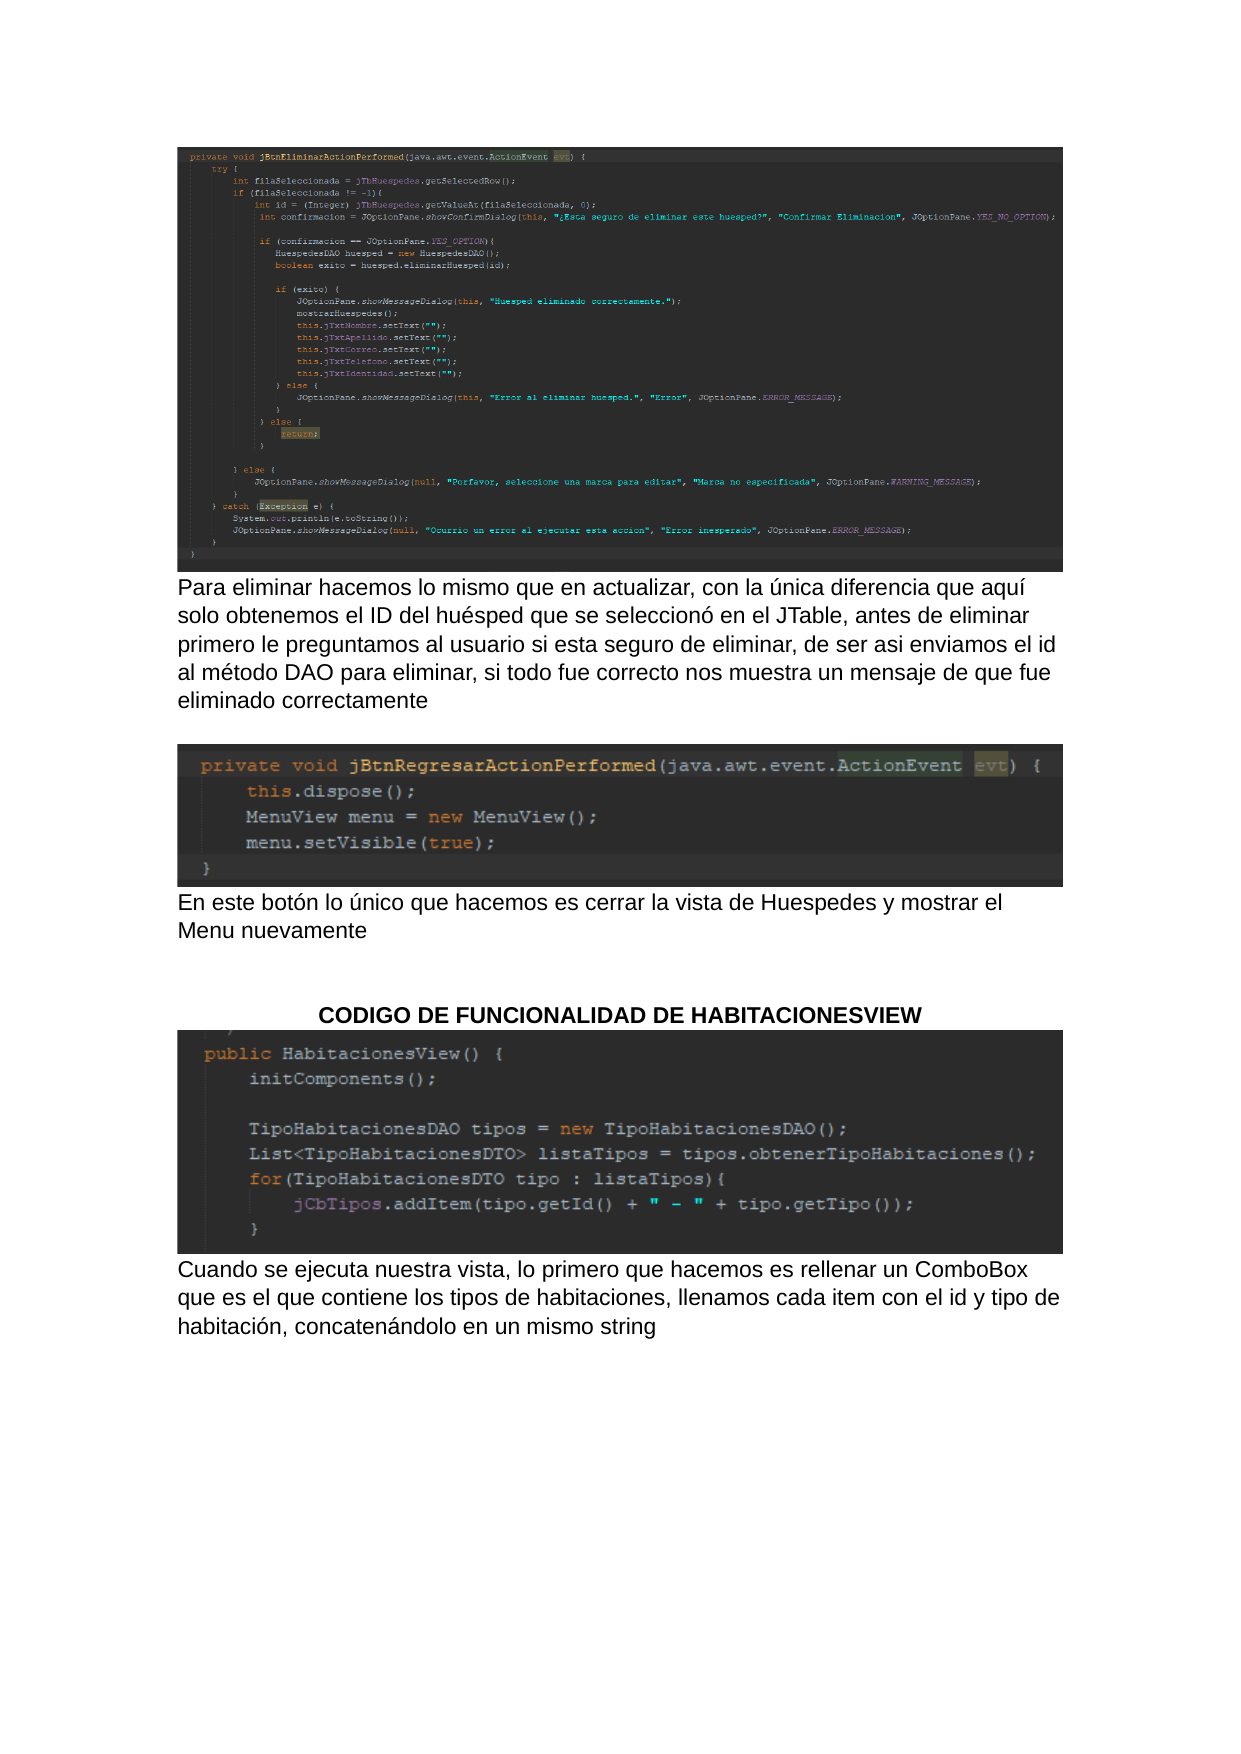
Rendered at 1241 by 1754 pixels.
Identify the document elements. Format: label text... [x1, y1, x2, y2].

picture [177, 1030, 1063, 1254]
text CODIGO DE FUNCIONALIDAD DE HABITACIONESVIEW [177, 1002, 1063, 1028]
picture [177, 147, 1063, 572]
text En este botón lo único que hacemos es cerrar la vista de Huespedes y mostrar el Menu nuevamente [177, 888, 1063, 943]
text Cuando se ejecuta nuestra vista, lo primero que hacemos es rellenar un ComboBox que es el que contiene los tipos de habitaciones, llenamos cada item con el id y tipo de habitación, concatenándolo en un mismo string [177, 1256, 1063, 1339]
text Para eliminar hacemos lo mismo que en actualizar, con la única diferencia que aquí solo obtenemos el ID del huésped que se seleccionó en el JTable, antes de eliminar primero le preguntamos al usuario si esta seguro de eliminar, de ser asi enviamos el id al método DAO para eliminar, si todo fue correcto nos muestra un mensaje de que fue eliminado correctamente [177, 574, 1063, 714]
picture [177, 744, 1063, 887]
